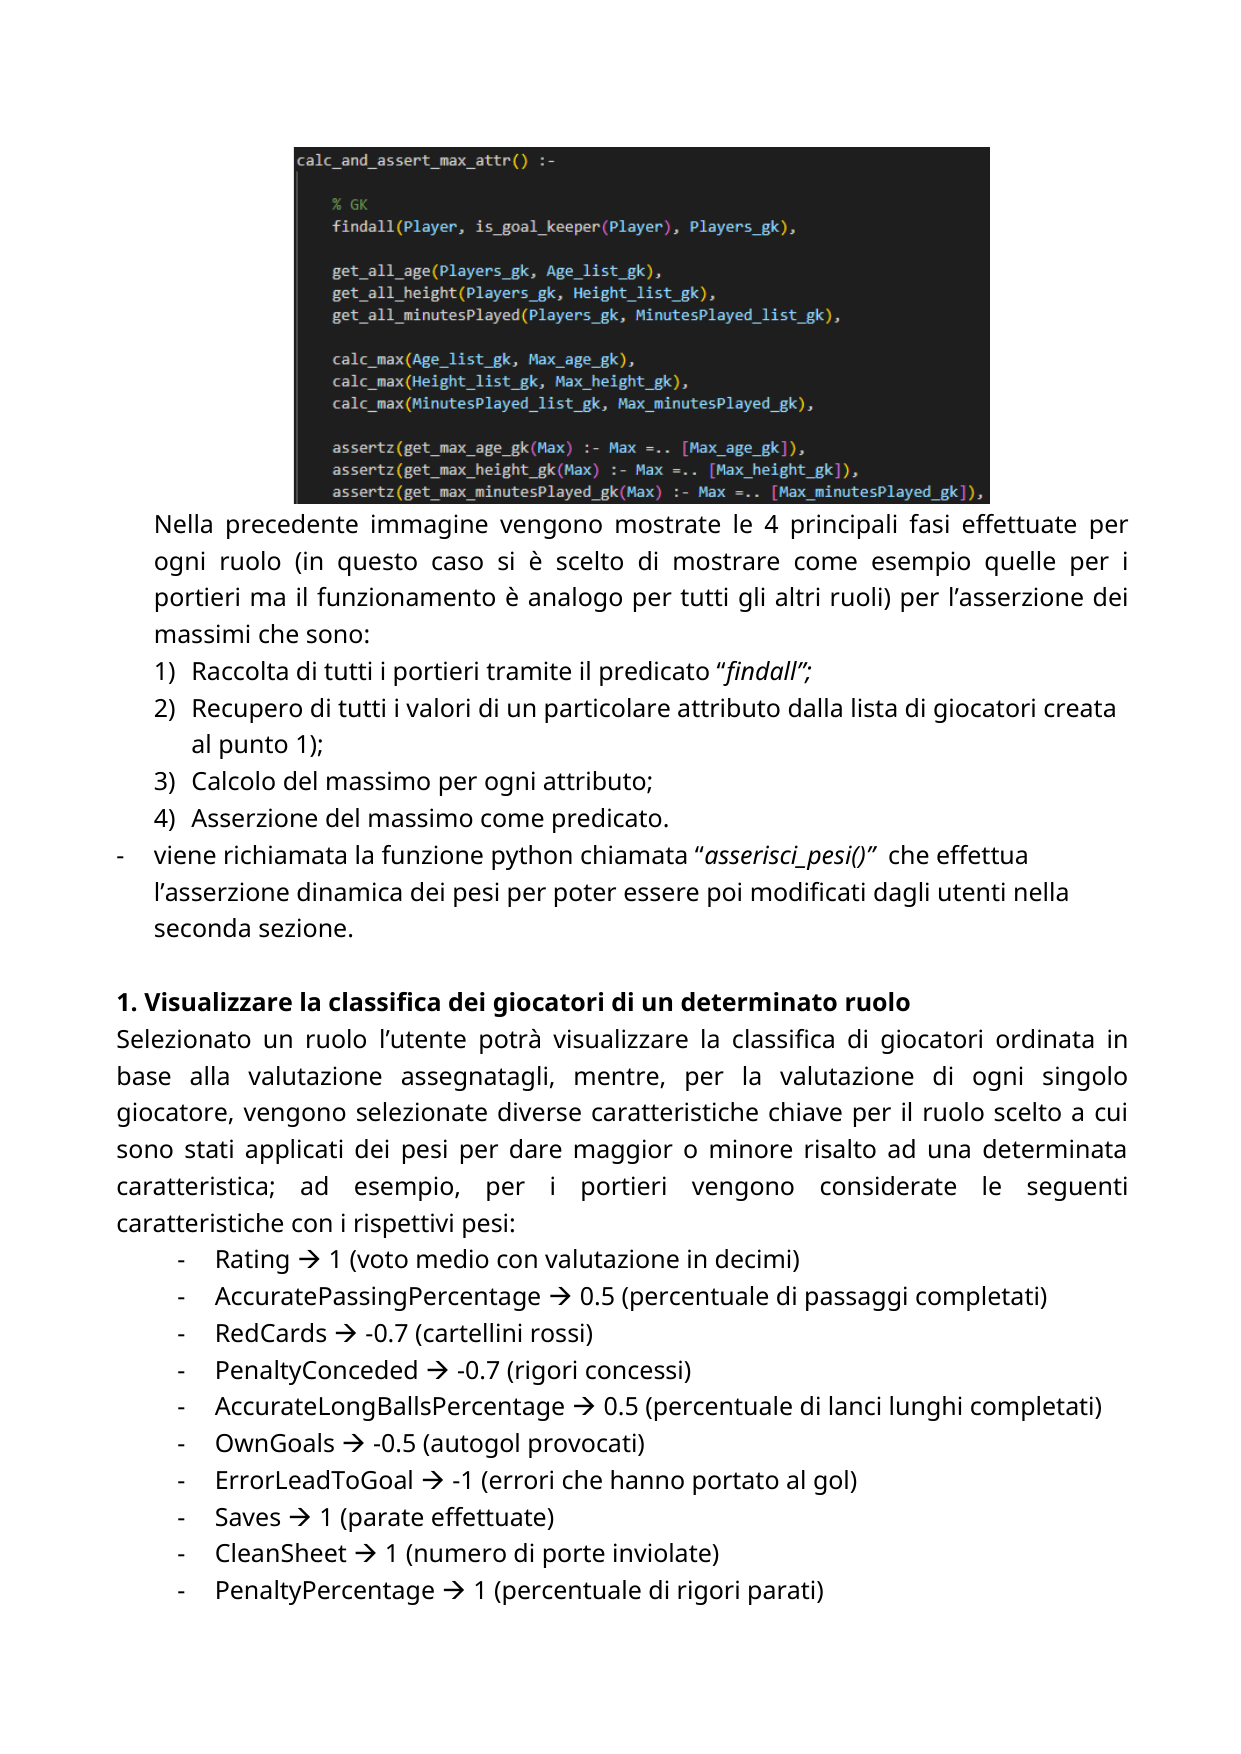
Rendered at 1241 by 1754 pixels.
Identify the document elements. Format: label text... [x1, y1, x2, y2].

list ErrorLeadToGoal -1 (errori che hanno portato al gol) [177, 1463, 1130, 1497]
text 1. Visualizzare la classifica dei giocatori di un determinato ruolo [116, 984, 1130, 1019]
list CleanSheet 1 (numero di porte inviolate) [177, 1536, 1130, 1570]
list AccuratePassingPercentage 0.5 (percentuale di passaggi completati) [177, 1279, 1130, 1313]
list Rating 1 (voto medio con valutazione in decimi) [177, 1242, 1130, 1276]
list Raccolta di tutti i portieri tramite il predicato “findall”; [154, 654, 1130, 688]
list RedCards -0.7 (cartellini rossi) [177, 1316, 1130, 1349]
list Calcolo del massimo per ogni attributo; [154, 764, 1130, 798]
list AccurateLongBallsPercentage 0.5 (percentuale di lanci lunghi completati) [177, 1389, 1130, 1423]
list viene richiamata la funzione python chiamata “asserisci_pesi()” che effettua l’asserzione dinamica dei pesi per poter essere poi modificati dagli utenti nella seconda sezione. [116, 837, 1130, 945]
list PenaltyConceded -0.7 (rigori concessi) [177, 1352, 1130, 1386]
list Saves 1 (parate effettuate) [177, 1499, 1130, 1533]
list Recupero di tutti i valori di un particolare attributo dalla lista di giocatori creata al punto 1); [154, 690, 1130, 761]
text Selezionato un ruolo l’utente potrà visualizzare la classifica di giocatori ordinata in base alla valutazione assegnatagli, mentre, per la valutazione di ogni singolo giocatore, vengono selezionate diverse caratteristiche chiave per il ruolo scelto a cui sono stati applicati dei pesi per dare maggior o minore risalto ad una determinata caratteristica; ad esempio, per i portieri vengono considerate le seguenti caratteristiche con i rispettivi pesi: [116, 1021, 1130, 1239]
list PenaltyPercentage 1 (percentuale di rigori parati) [177, 1573, 1130, 1607]
list Asserzione del massimo come predicato. [154, 801, 1130, 835]
text Nella precedente immagine vengono mostrate le 4 principali fasi effettuate per ogni ruolo (in questo caso si è scelto di mostrare come esempio quelle per i portieri ma il funzionamento è analogo per tutti gli altri ruoli) per l’asserzione dei massimi che sono: [154, 507, 1130, 651]
picture [293, 147, 990, 504]
list OwnGoals -0.5 (autogol provocati) [177, 1426, 1130, 1460]
